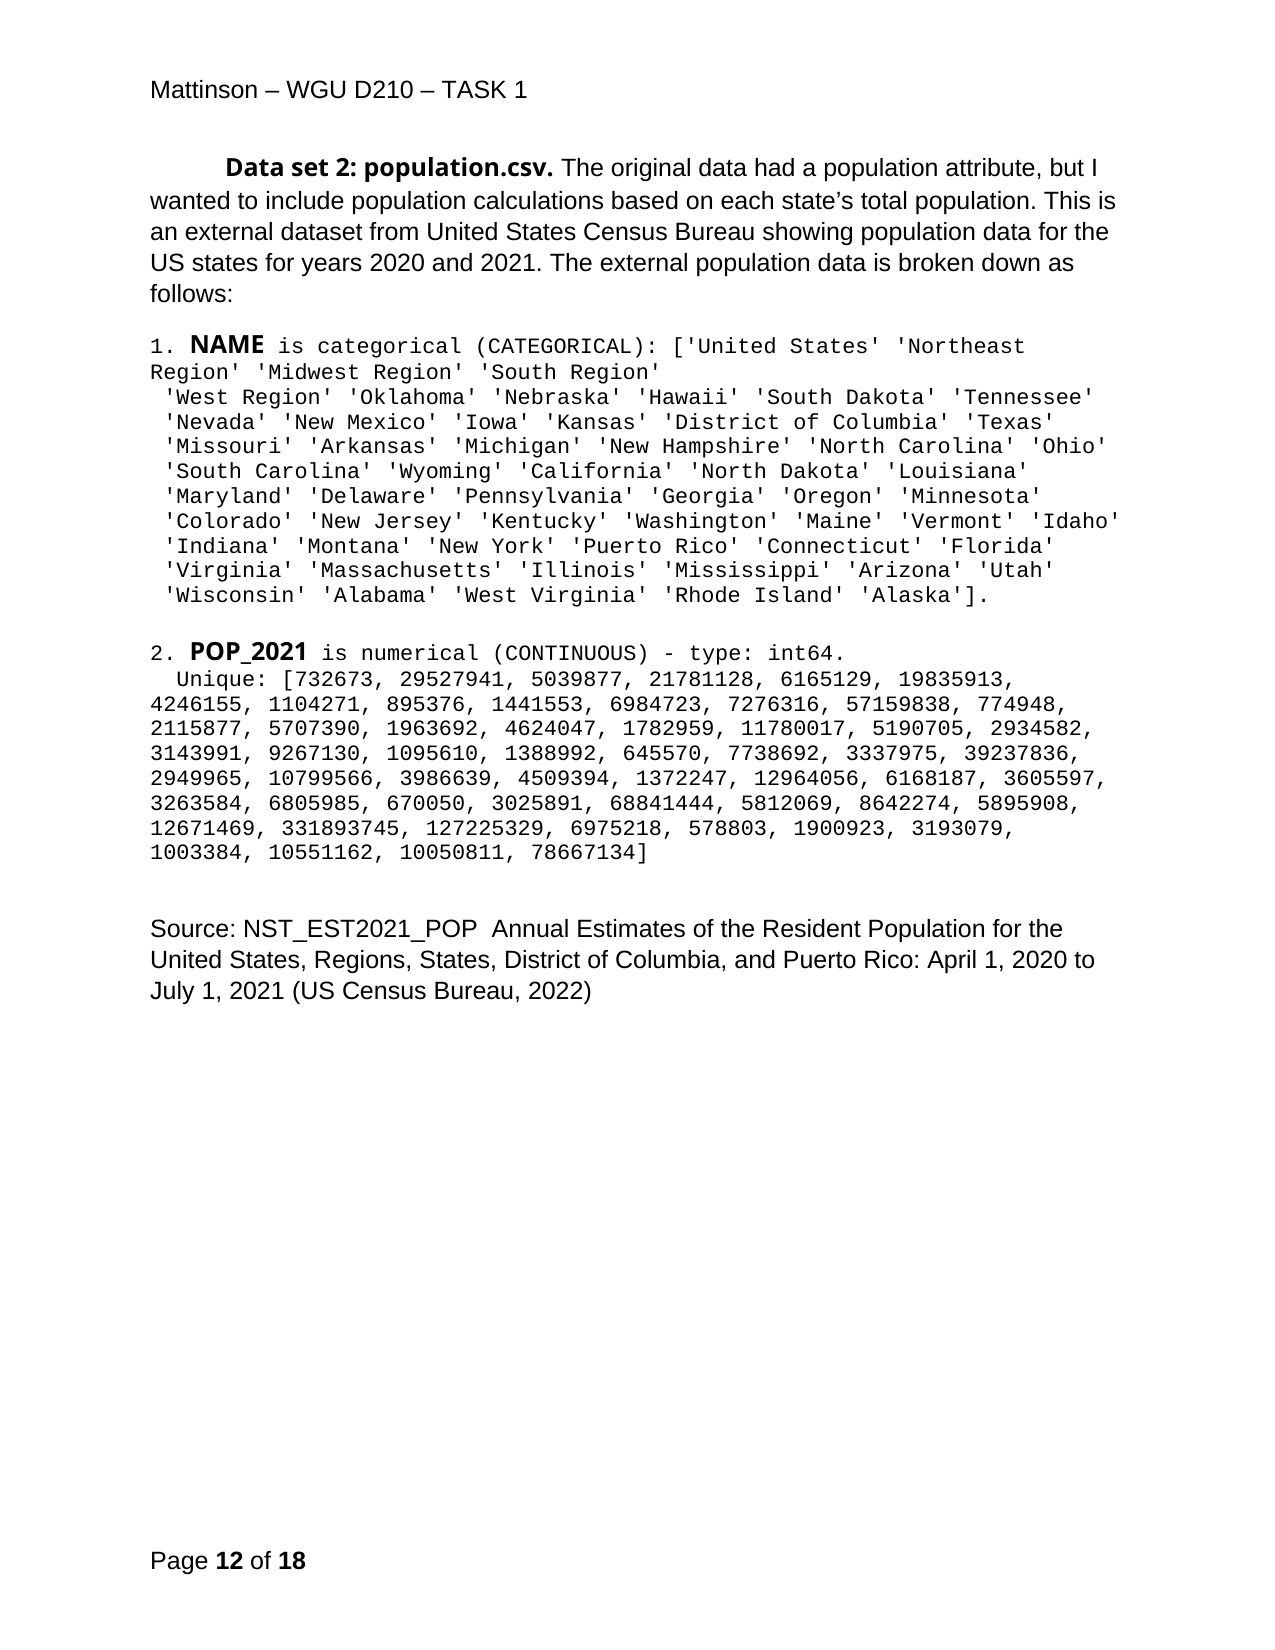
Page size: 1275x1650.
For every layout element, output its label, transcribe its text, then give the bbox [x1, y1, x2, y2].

text 'Indiana' 'Montana' 'New York' 'Puerto Rico' 'Connecticut' 'Florida' [150, 535, 1125, 559]
text 2. POP_2021 is numerical (CONTINUOUS) - type: int64. [150, 634, 1125, 668]
text Unique: [732673, 29527941, 5039877, 21781128, 6165129, 19835913, 4246155, 1104271, 895376, 1441553, 6984723, 7276316, 57159838, 774948, 2115877, 5707390, 1963692, 4624047, 1782959, 11780017, 5190705, 2934582, 3143991, 9267130, 1095610, 1388992, 645570, 7738692, 3337975, 39237836, 2949965, 10799566, 3986639, 4509394, 1372247, 12964056, 6168187, 3605597, 3263584, 6805985, 670050, 3025891, 68841444, 5812069, 8642274, 5895908, 12671469, 331893745, 127225329, 6975218, 578803, 1900923, 3193079, 1003384, 10551162, 10050811, 78667134] [150, 668, 1125, 866]
text 'Wisconsin' 'Alabama' 'West Virginia' 'Rhode Island' 'Alaska']. [150, 584, 1125, 609]
text 1. NAME is categorical (CATEGORICAL): ['United States' 'Northeast Region' 'Midwest Region' 'South Region' [150, 327, 1125, 386]
text 'Maryland' 'Delaware' 'Pennsylvania' 'Georgia' 'Oregon' 'Minnesota' [150, 485, 1125, 510]
text 'Virginia' 'Massachusetts' 'Illinois' 'Mississippi' 'Arizona' 'Utah' [150, 559, 1125, 584]
text 'West Region' 'Oklahoma' 'Nebraska' 'Hawaii' 'South Dakota' 'Tennessee' [150, 386, 1125, 411]
text Source: NST_EST2021_POP Annual Estimates of the Resident Population for the United States, Regions, States, District of Columbia, and Puerto Rico: April 1, 2020 to July 1, 2021 [150, 914, 1125, 1005]
text Data set 2: population.csv. The original data had a population attribute, but I wanted to include population calculations based on each state’s total population. This is an external dataset from United States Census Bureau showing population data for the US states for years 2020 and 2021. The external population data is broken down as follows: [150, 150, 1125, 308]
text 'Colorado' 'New Jersey' 'Kentucky' 'Washington' 'Maine' 'Vermont' 'Idaho' [150, 510, 1125, 535]
text 'South Carolina' 'Wyoming' 'California' 'North Dakota' 'Louisiana' [150, 460, 1125, 485]
text 'Nevada' 'New Mexico' 'Iowa' 'Kansas' 'District of Columbia' 'Texas' [150, 411, 1125, 436]
text 'Missouri' 'Arkansas' 'Michigan' 'New Hampshire' 'North Carolina' 'Ohio' [150, 436, 1125, 460]
